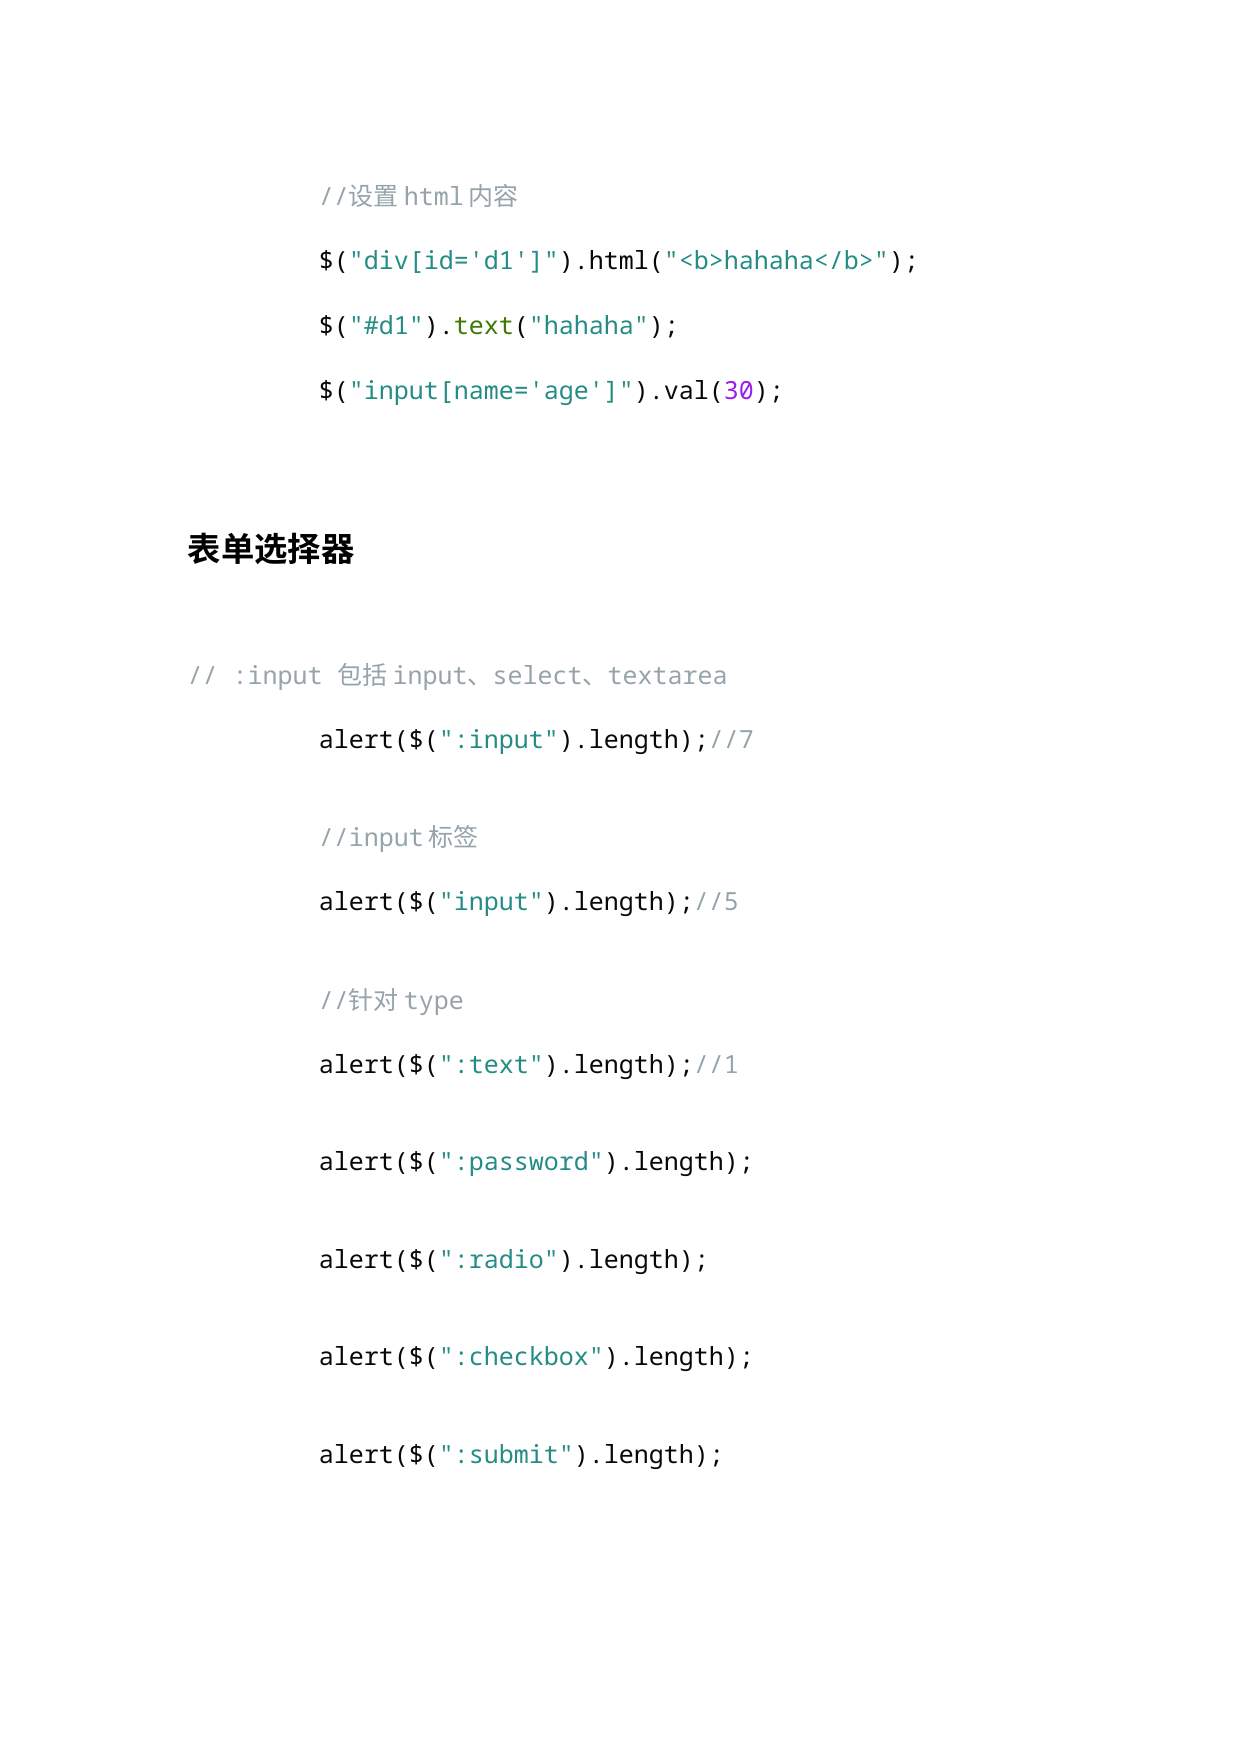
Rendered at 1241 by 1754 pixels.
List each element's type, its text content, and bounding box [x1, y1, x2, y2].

text //设置html内容 [187, 162, 1053, 227]
text alert($("input").length);//5 [187, 868, 1053, 933]
text alert($(":input").length);//7 [187, 706, 1053, 771]
subtitle 表单选择器 [187, 514, 1053, 579]
text $("#d1").text("hahaha"); [187, 292, 1053, 357]
text $("div[id='d1']").html("<b>hahaha</b>"); [187, 227, 1053, 292]
text alert($(":submit").length); [187, 1421, 1053, 1486]
text //针对type [187, 966, 1053, 1031]
text $("input[name='age']").val(30); [187, 357, 1053, 422]
text alert($(":text").length);//1 [187, 1031, 1053, 1096]
text alert($(":checkbox").length); [187, 1323, 1053, 1388]
text alert($(":radio").length); [187, 1226, 1053, 1291]
text alert($(":password").length); [187, 1128, 1053, 1193]
text //input标签 [187, 803, 1053, 868]
text // :input 包括input、select、textarea [187, 641, 1053, 706]
